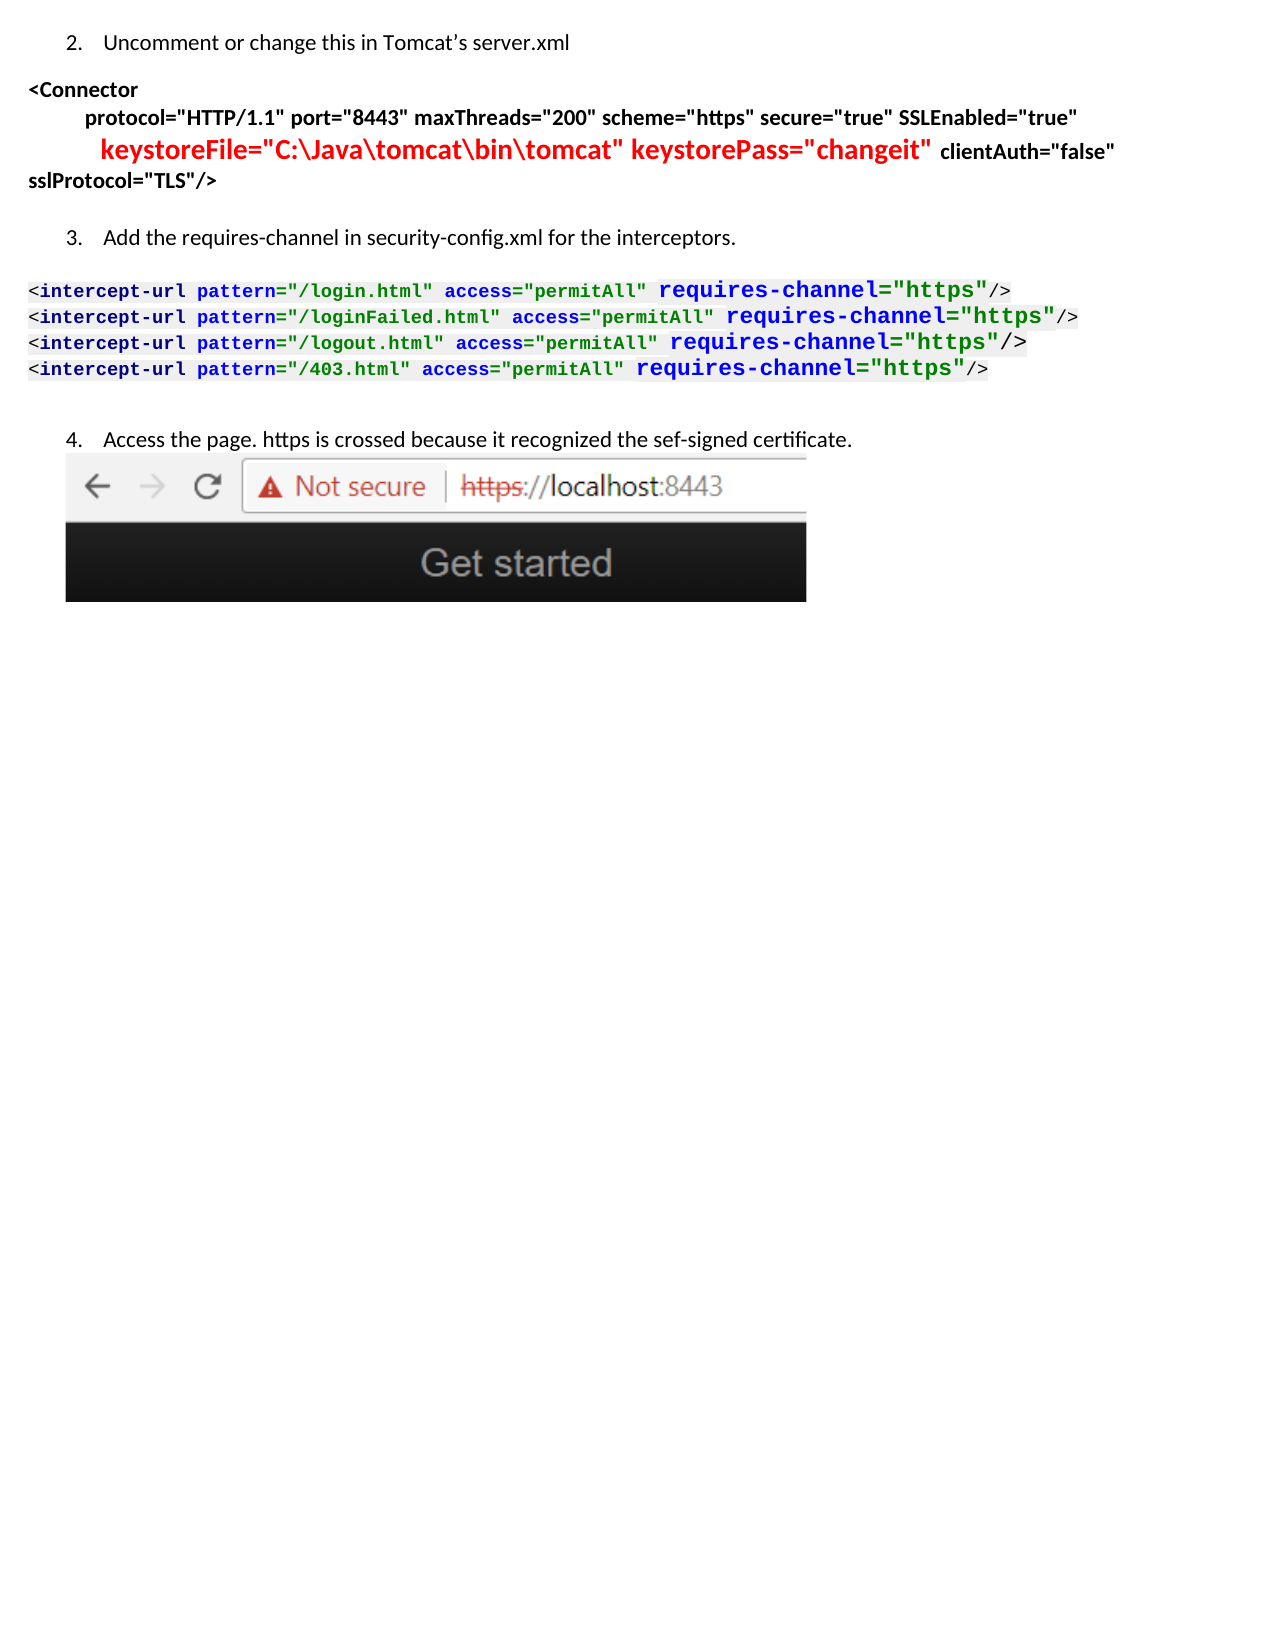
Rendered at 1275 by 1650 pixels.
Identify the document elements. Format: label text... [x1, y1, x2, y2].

text protocol="HTTP/1.1" port="8443" maxThreads="200" scheme="https" secure="true" SSLEnabled="true" [28, 103, 1247, 131]
text <Connector [28, 75, 1247, 103]
list Add the requires-channel in security-config.xml for the interceptors. [66, 223, 1247, 251]
text <intercept-url pattern="/login.html" access="permitAll" requires-channel="https"/> <intercept-url pattern="/loginFailed.html" access="permitAll" requires-channel="https"/> <intercept-url pattern="/logout.html" access="permitAll" requires-channel="https"/> <intercept-url pattern="/403.html" access="permitAll" requires-channel="https"/> [966, 279, 1247, 382]
list Access the page. https is crossed because it recognized the sef-signed certificate. [66, 425, 1247, 453]
text keystoreFile="C:\Java\tomcat\bin\tomcat" keystorePass="changeit" clientAuth="false" sslProtocol="TLS"/> [28, 131, 1247, 195]
picture [65, 453, 807, 602]
list Uncomment or change this in Tomcat’s server.xml [66, 28, 1247, 56]
